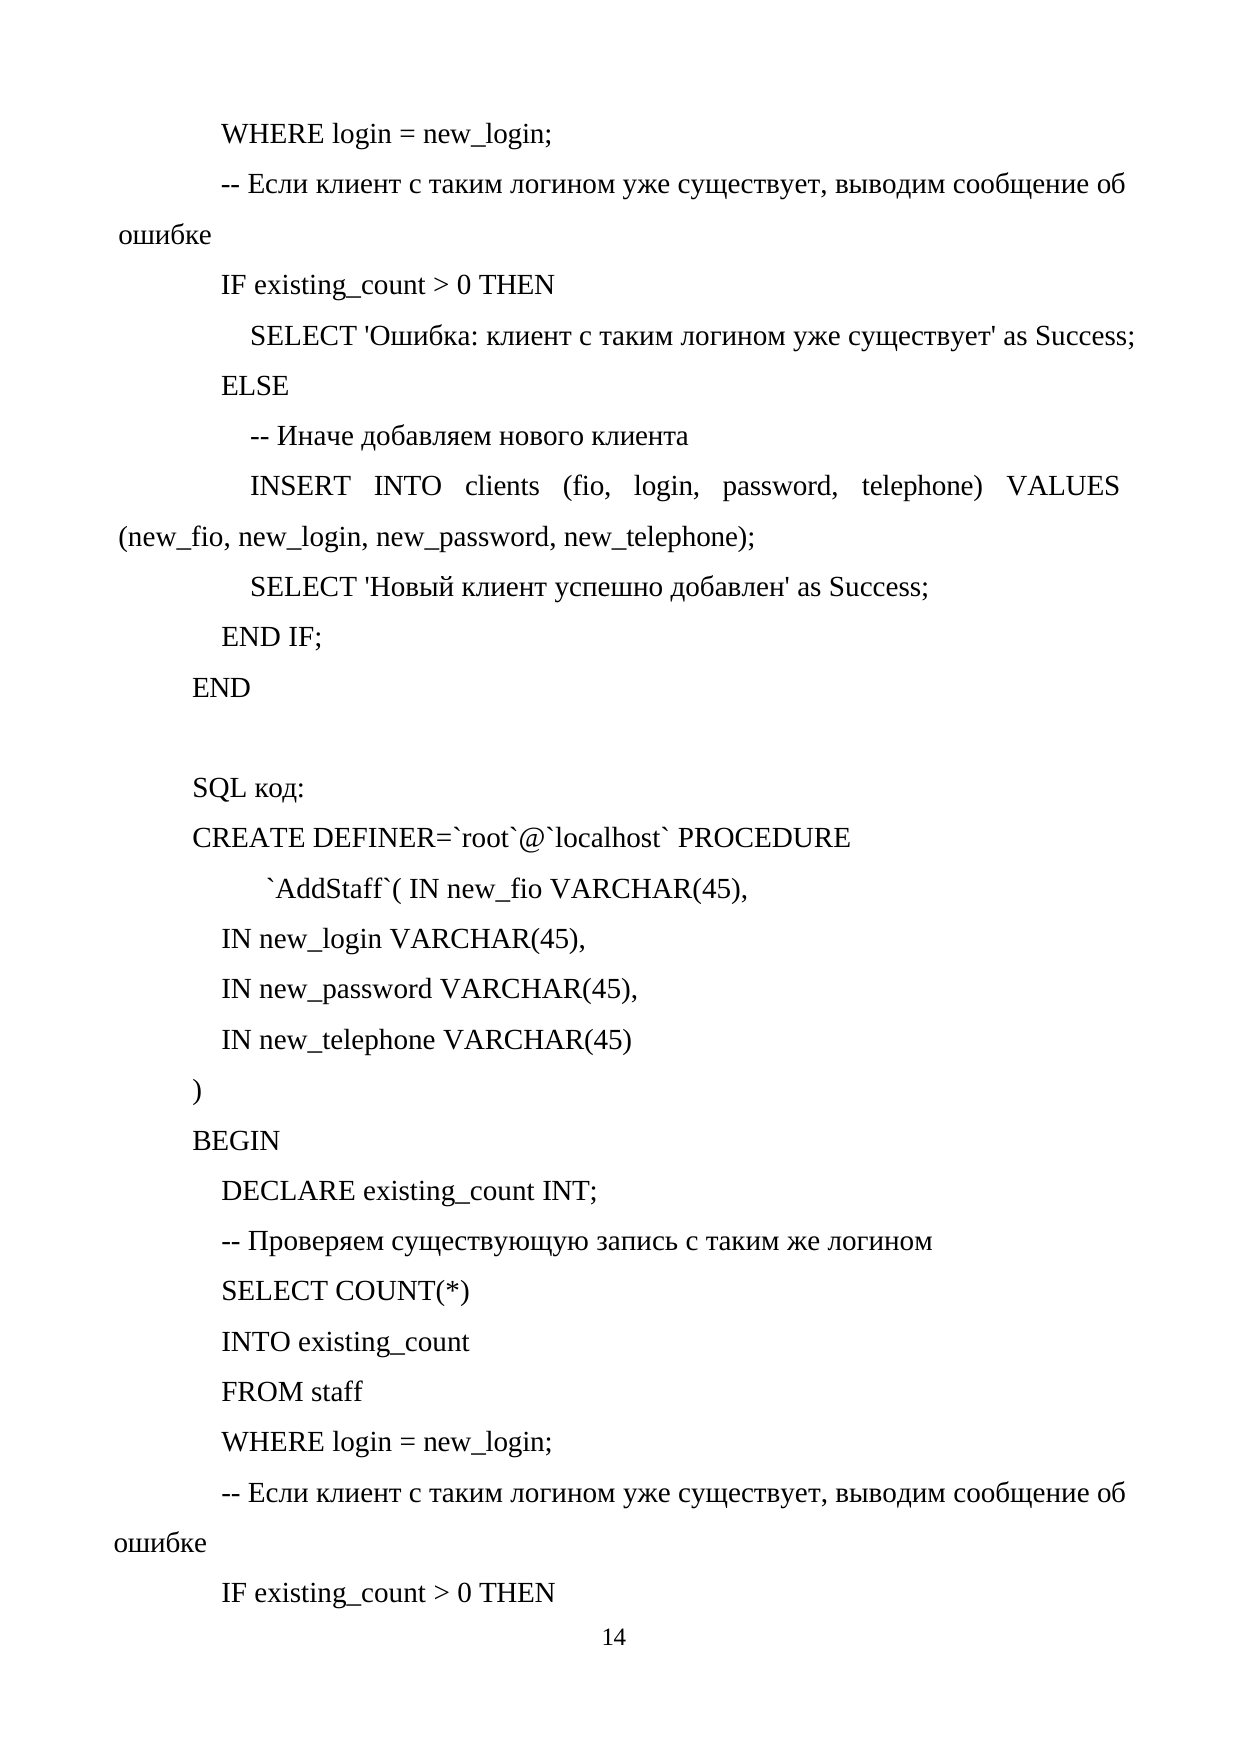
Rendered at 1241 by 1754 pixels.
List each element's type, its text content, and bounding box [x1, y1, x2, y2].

text ошибке [113, 1525, 1192, 1559]
text -- Если клиент с таким логином уже существует, выводим сообщение об [221, 1475, 1192, 1508]
text IN new_password VARCHAR(45), IN new_telephone VARCHAR(45) [221, 972, 640, 1056]
text END [192, 670, 1192, 703]
text SELECT 'Ошибка: клиент с таким логином уже существует' as Success; ELSE [221, 318, 1184, 401]
text IF existing_count > 0 THEN [221, 1575, 1192, 1609]
text (new_fio, new_login, new_password, new_telephone); [118, 519, 1192, 552]
text IN new_login VARCHAR(45), [221, 921, 1192, 955]
text -- Иначе добавляем нового клиента [250, 418, 1192, 452]
text INSERT INTO clients (fio, login, password, telephone) VALUES [250, 468, 1192, 502]
text ) BEGIN [192, 1072, 282, 1156]
text SELECT 'Новый клиент успешно добавлен' as Success; END IF; [221, 569, 930, 653]
text ошибке [118, 217, 212, 251]
text DECLARE existing_count INT; [221, 1173, 1192, 1207]
text WHERE login = new_login; [221, 116, 1192, 150]
text WHERE login = new_login; [221, 1424, 1192, 1458]
text -- Если клиент с таким логином уже существует, выводим сообщение об [221, 167, 1192, 200]
text SQL код: [192, 770, 1192, 804]
text -- Проверяем существующую запись с таким же логином SELECT COUNT(*) [221, 1223, 1013, 1307]
text IF existing_count > 0 THEN [221, 267, 1192, 301]
text INTO existing_count FROM staff [221, 1324, 493, 1408]
text CREATE DEFINER=`root`@`localhost` PROCEDURE `AddStaff`( IN new_fio VARCHAR(45), [192, 821, 1013, 904]
